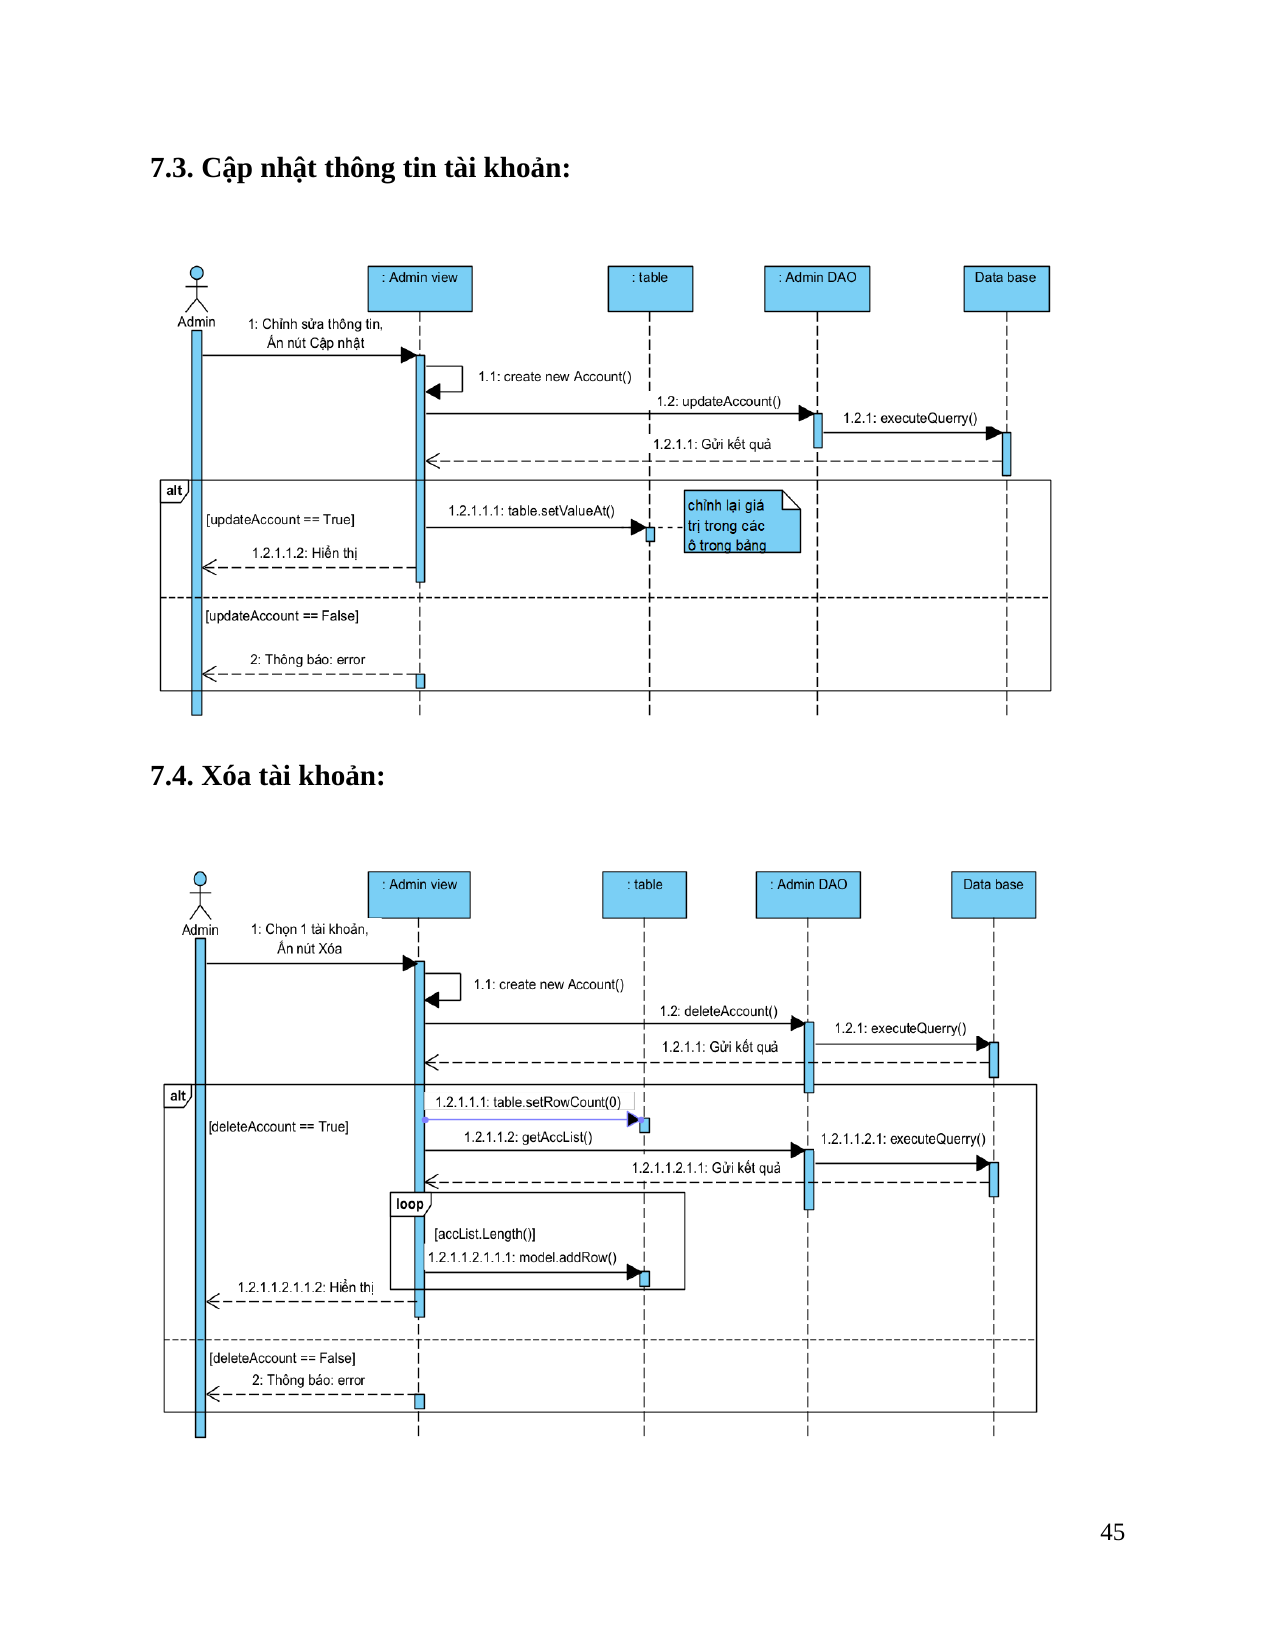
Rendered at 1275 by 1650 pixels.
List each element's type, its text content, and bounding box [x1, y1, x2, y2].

picture [150, 259, 1053, 718]
picture [150, 867, 1047, 1443]
list Xóa tài khoản: [150, 758, 1125, 792]
list Cập nhật thông tin tài khoản: [150, 150, 1125, 183]
